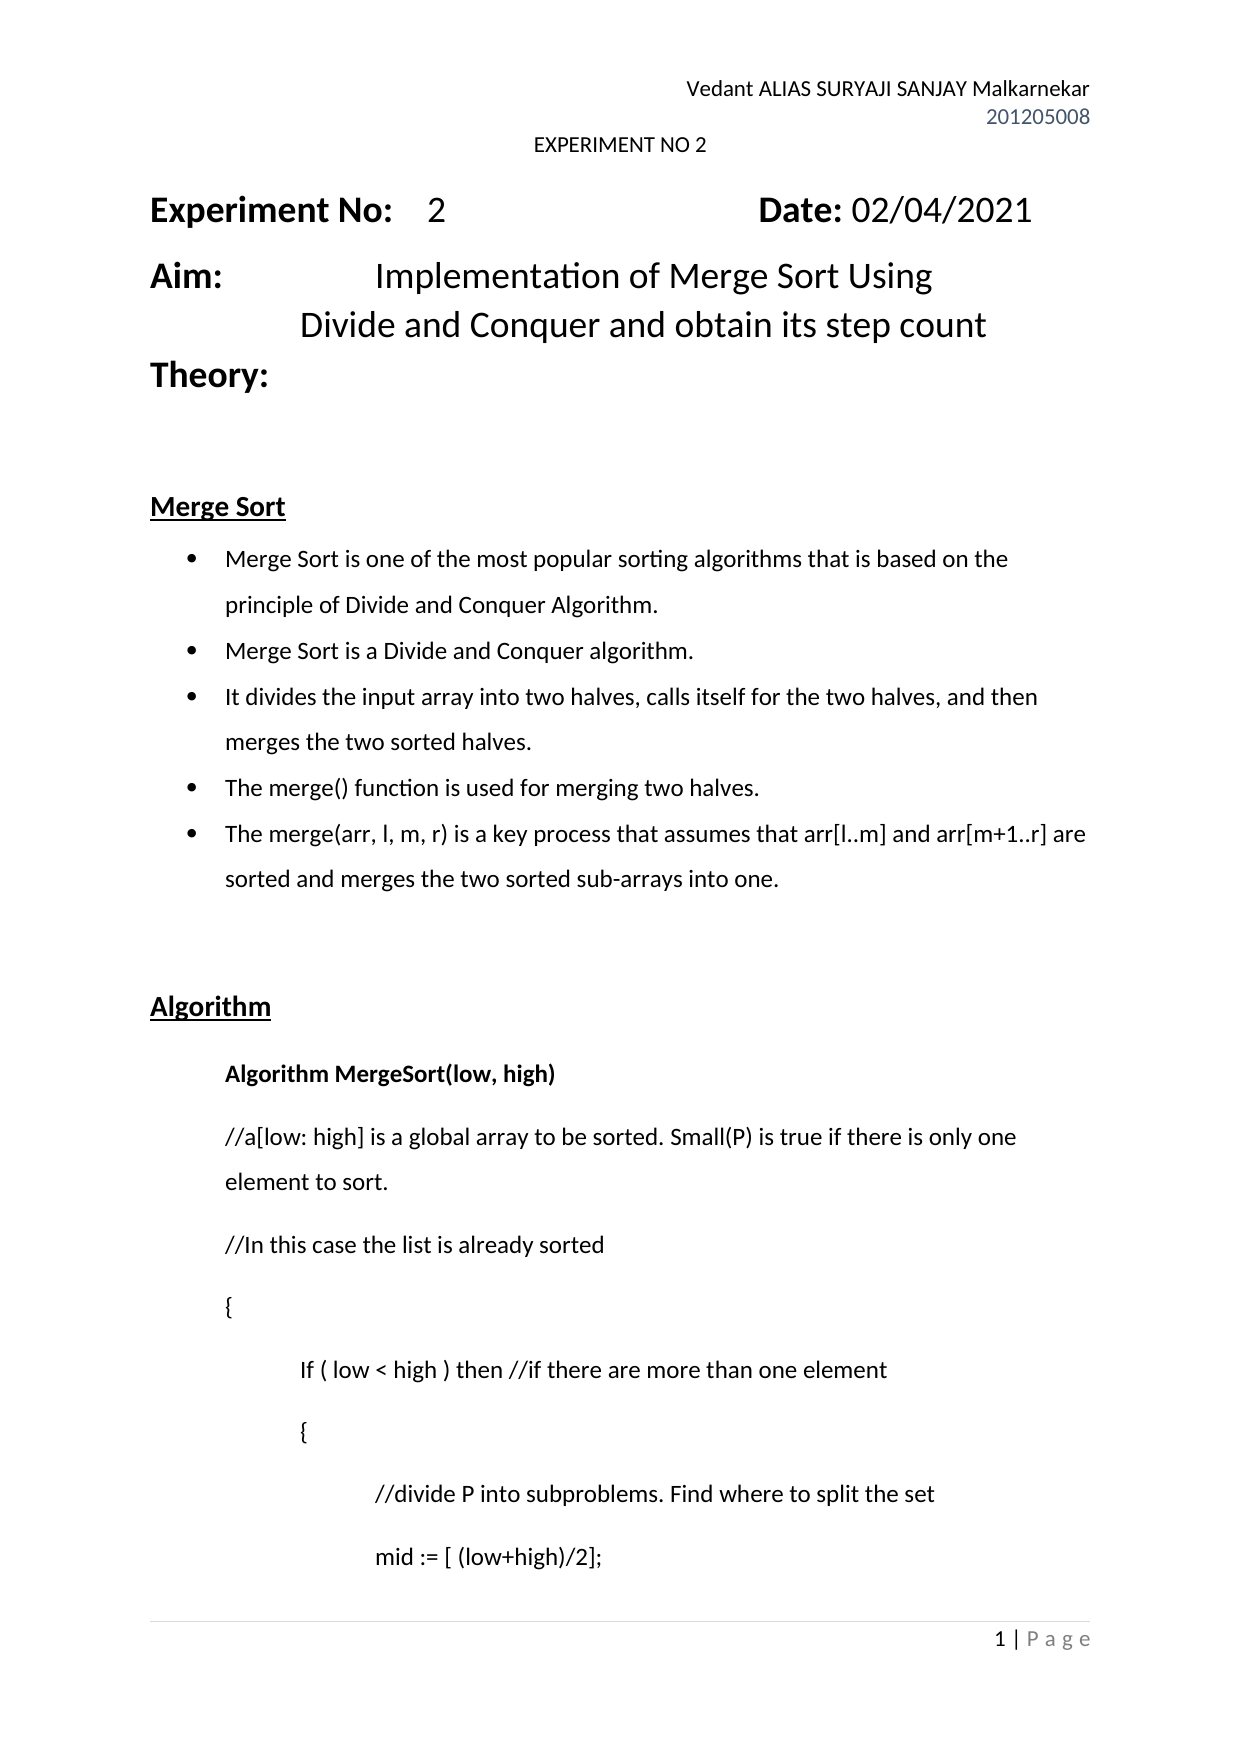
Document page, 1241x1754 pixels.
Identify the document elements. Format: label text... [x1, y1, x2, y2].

text If ( low < high ) then //if there are more than one element [225, 1354, 1090, 1384]
text Algorithm MergeSort(low, high) [225, 1058, 1090, 1089]
list The merge() function is used for merging two halves. [187, 772, 1090, 803]
text { [225, 1291, 1090, 1322]
text Divide and Conquer and obtain its step count [225, 301, 1090, 347]
list It divides the input array into two halves, calls itself for the two halves, and then merges the two sorted halves. [187, 681, 1090, 757]
text Merge Sort [150, 488, 1090, 524]
text //a[low: high] is a global array to be sorted. Small(P) is true if there is only one element to sort. [225, 1121, 1090, 1197]
text //divide P into subproblems. Find where to split the set [225, 1478, 1090, 1509]
text Theory: [150, 351, 1090, 397]
list The merge(arr, l, m, r) is a key process that assumes that arr[l..m] and arr[m+1..r] are sorted and merges the two sorted sub-arrays into one. [187, 818, 1090, 894]
text Aim: Implementation of Merge Sort Using [150, 252, 1090, 298]
list Merge Sort is one of the most popular sorting algorithms that is based on the principle of Divide and Conquer Algorithm. [187, 543, 1090, 620]
text mid := [ (low+high)/2]; [225, 1541, 1090, 1571]
text Experiment No: 2 Date: 02/04/2021 [150, 186, 1090, 232]
list Merge Sort is a Divide and Conquer algorithm. [187, 635, 1090, 665]
text //In this case the list is already sorted [225, 1229, 1090, 1259]
text { [225, 1416, 1090, 1447]
text Algorithm [150, 988, 1090, 1024]
